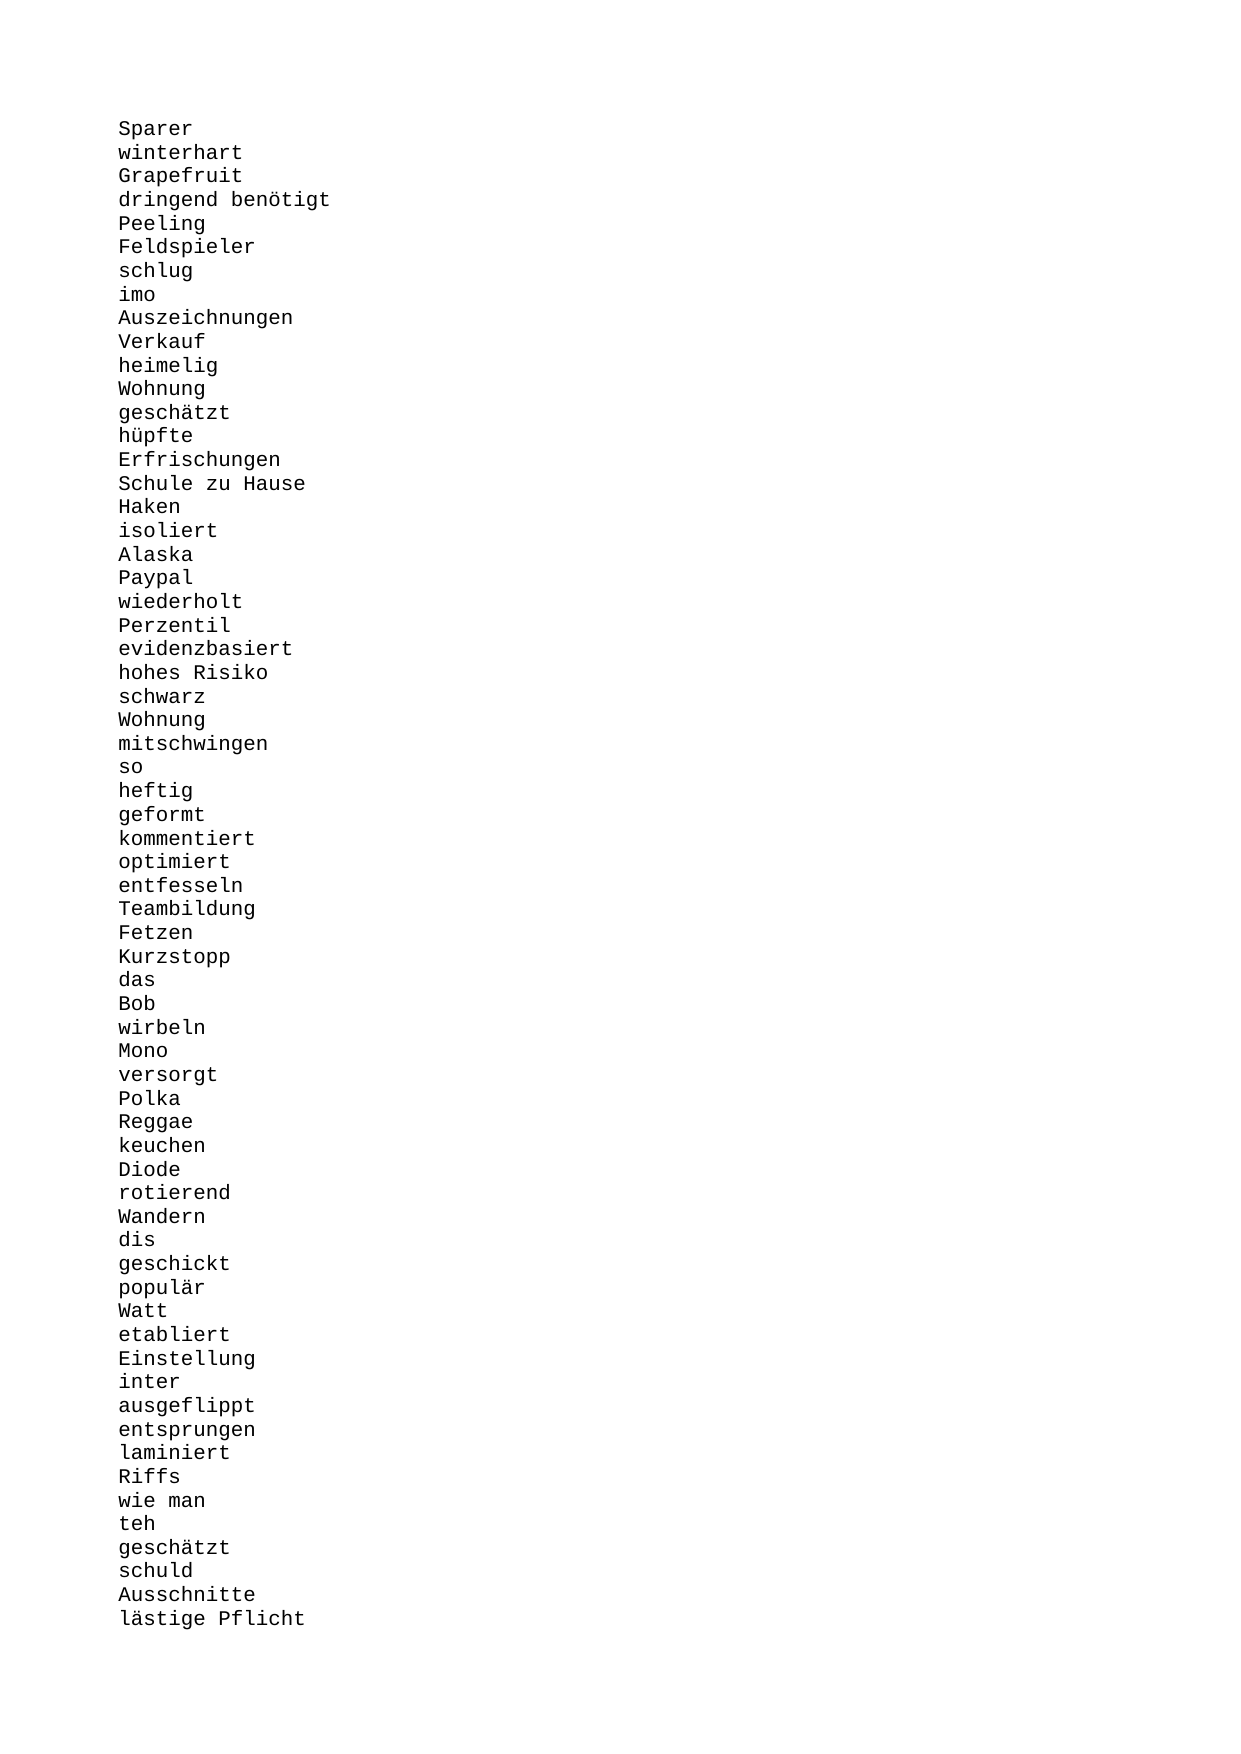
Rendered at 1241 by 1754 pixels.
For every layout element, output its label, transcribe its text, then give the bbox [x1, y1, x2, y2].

text Haken [118, 496, 1122, 520]
text schwarz [118, 686, 1122, 709]
text optimiert [118, 851, 1122, 875]
text Diode [118, 1158, 1122, 1182]
text so [118, 757, 1122, 780]
text Peeling [118, 213, 1122, 236]
text hohes Risiko [118, 662, 1122, 686]
text ausgeflippt [118, 1395, 1122, 1419]
text Auszeichnungen [118, 307, 1122, 331]
text Watt [118, 1300, 1122, 1324]
text dis [118, 1229, 1122, 1253]
text hüpfte [118, 426, 1122, 449]
text Schule zu Hause [118, 473, 1122, 496]
text Feldspieler [118, 236, 1122, 260]
text laminiert [118, 1442, 1122, 1466]
text Kurzstopp [118, 946, 1122, 969]
text wirbeln [118, 1017, 1122, 1040]
text geschickt [118, 1253, 1122, 1277]
text Wohnung [118, 709, 1122, 733]
text kommentiert [118, 827, 1122, 851]
text Teambildung [118, 898, 1122, 922]
text geschätzt [118, 402, 1122, 426]
text teh [118, 1513, 1122, 1537]
text lästige Pflicht [118, 1608, 1122, 1631]
text wiederholt [118, 591, 1122, 615]
text Wandern [118, 1206, 1122, 1229]
text Verkauf [118, 331, 1122, 354]
text mitschwingen [118, 733, 1122, 757]
text Einstellung [118, 1348, 1122, 1371]
text Erfrischungen [118, 449, 1122, 473]
text etabliert [118, 1324, 1122, 1348]
text evidenzbasiert [118, 638, 1122, 662]
text das [118, 969, 1122, 993]
text Riffs [118, 1466, 1122, 1489]
text heftig [118, 780, 1122, 804]
text Perzentil [118, 615, 1122, 638]
text entfesseln [118, 875, 1122, 898]
text imo [118, 284, 1122, 307]
text winterhart [118, 142, 1122, 165]
text isoliert [118, 520, 1122, 544]
text keuchen [118, 1135, 1122, 1158]
text versorgt [118, 1064, 1122, 1088]
text rotierend [118, 1182, 1122, 1206]
text schuld [118, 1561, 1122, 1584]
text Paypal [118, 567, 1122, 591]
text geformt [118, 804, 1122, 827]
text Polka [118, 1088, 1122, 1111]
text Grapefruit [118, 165, 1122, 189]
text Ausschnitte [118, 1584, 1122, 1608]
text Fetzen [118, 922, 1122, 946]
text schlug [118, 260, 1122, 284]
text Wohnung [118, 378, 1122, 402]
text Mono [118, 1040, 1122, 1064]
text heimelig [118, 354, 1122, 378]
text Bob [118, 993, 1122, 1017]
text dringend benötigt [118, 189, 1122, 213]
text Reggae [118, 1111, 1122, 1135]
text wie man [118, 1489, 1122, 1513]
text inter [118, 1371, 1122, 1395]
text Sparer [118, 118, 1122, 142]
text populär [118, 1277, 1122, 1300]
text Alaska [118, 544, 1122, 567]
text geschätzt [118, 1537, 1122, 1561]
text entsprungen [118, 1419, 1122, 1442]
